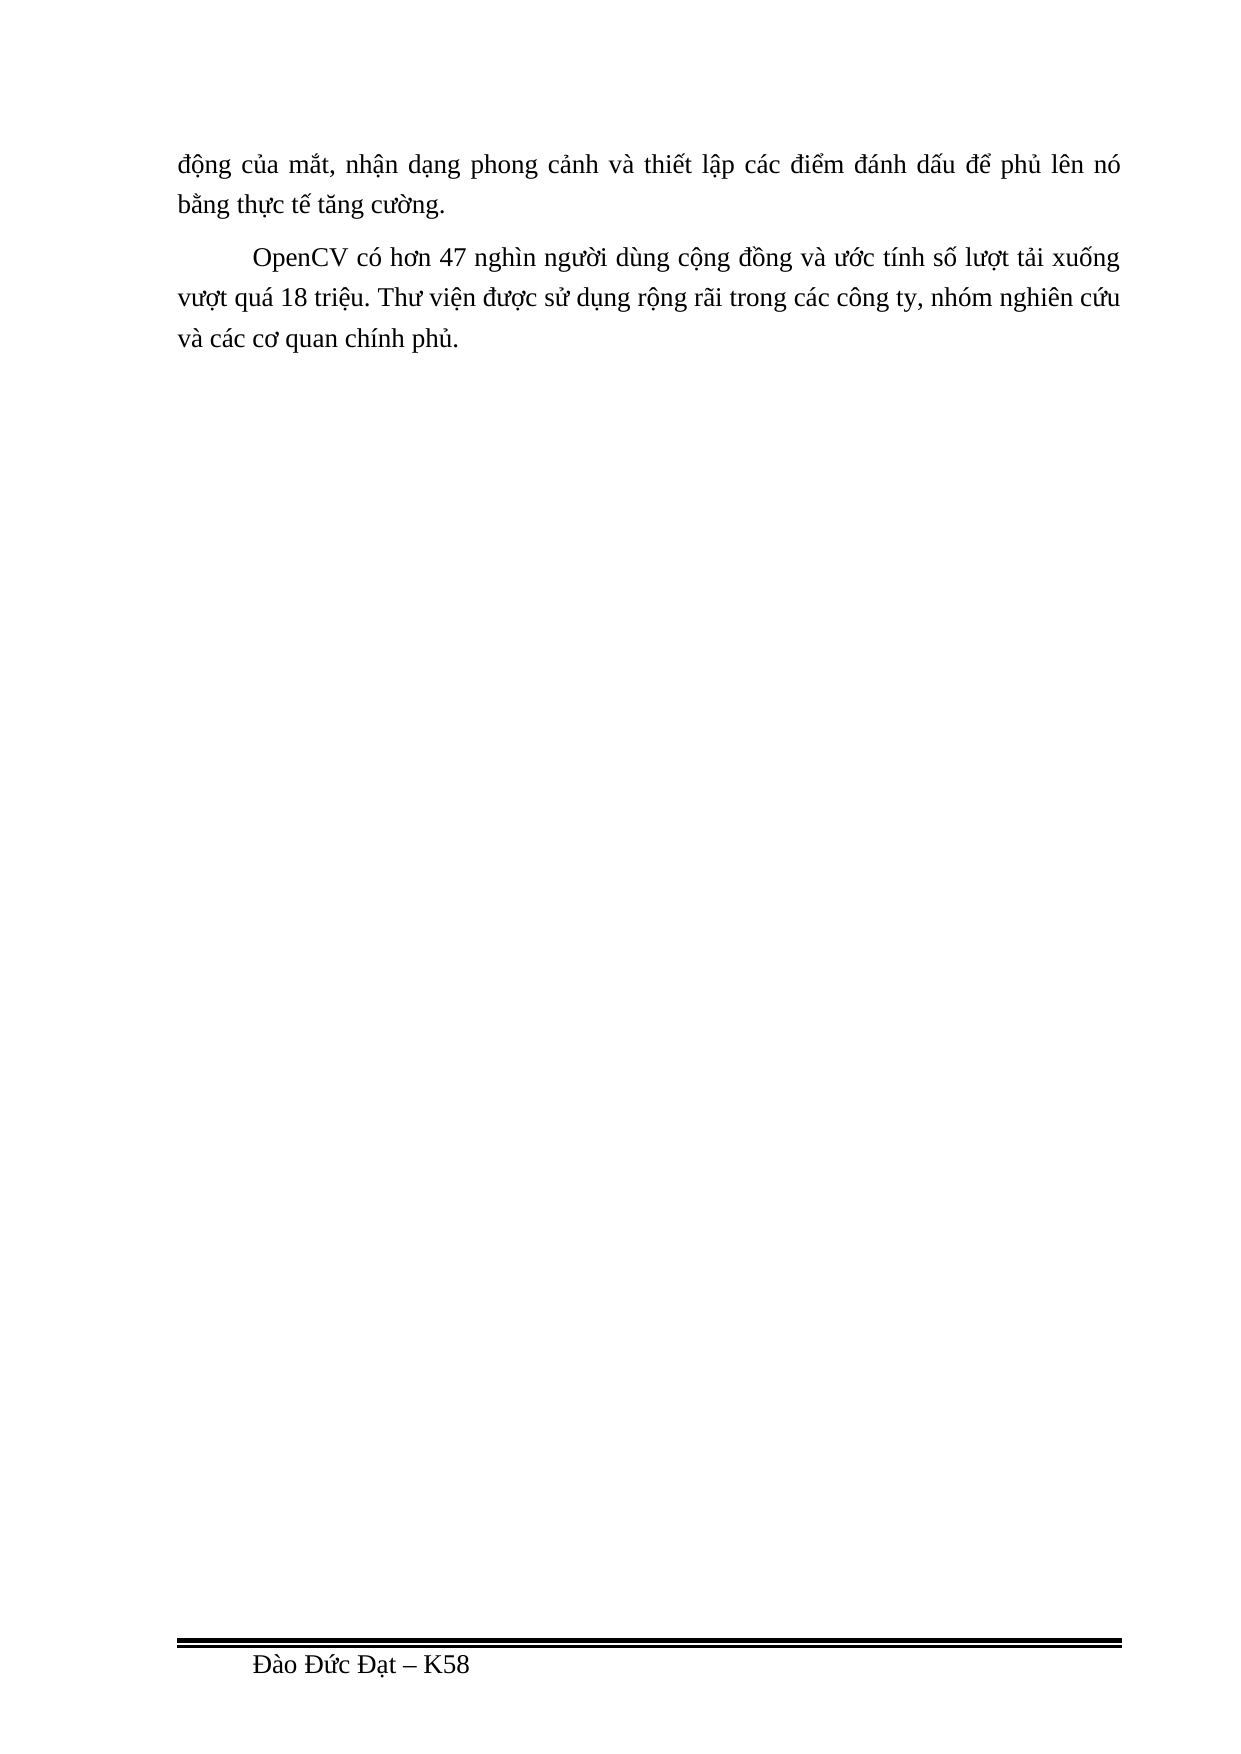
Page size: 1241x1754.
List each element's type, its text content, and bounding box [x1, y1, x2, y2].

text OpenCV có hơn 47 nghìn người dùng cộng đồng và ước tính số lượt tải xuống vượt quá 18 triệu. Thư viện được sử dụng rộng rãi trong các công ty, nhóm nghiên cứu và các cơ quan chính phủ. [177, 241, 1122, 353]
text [177, 148, 1122, 219]
